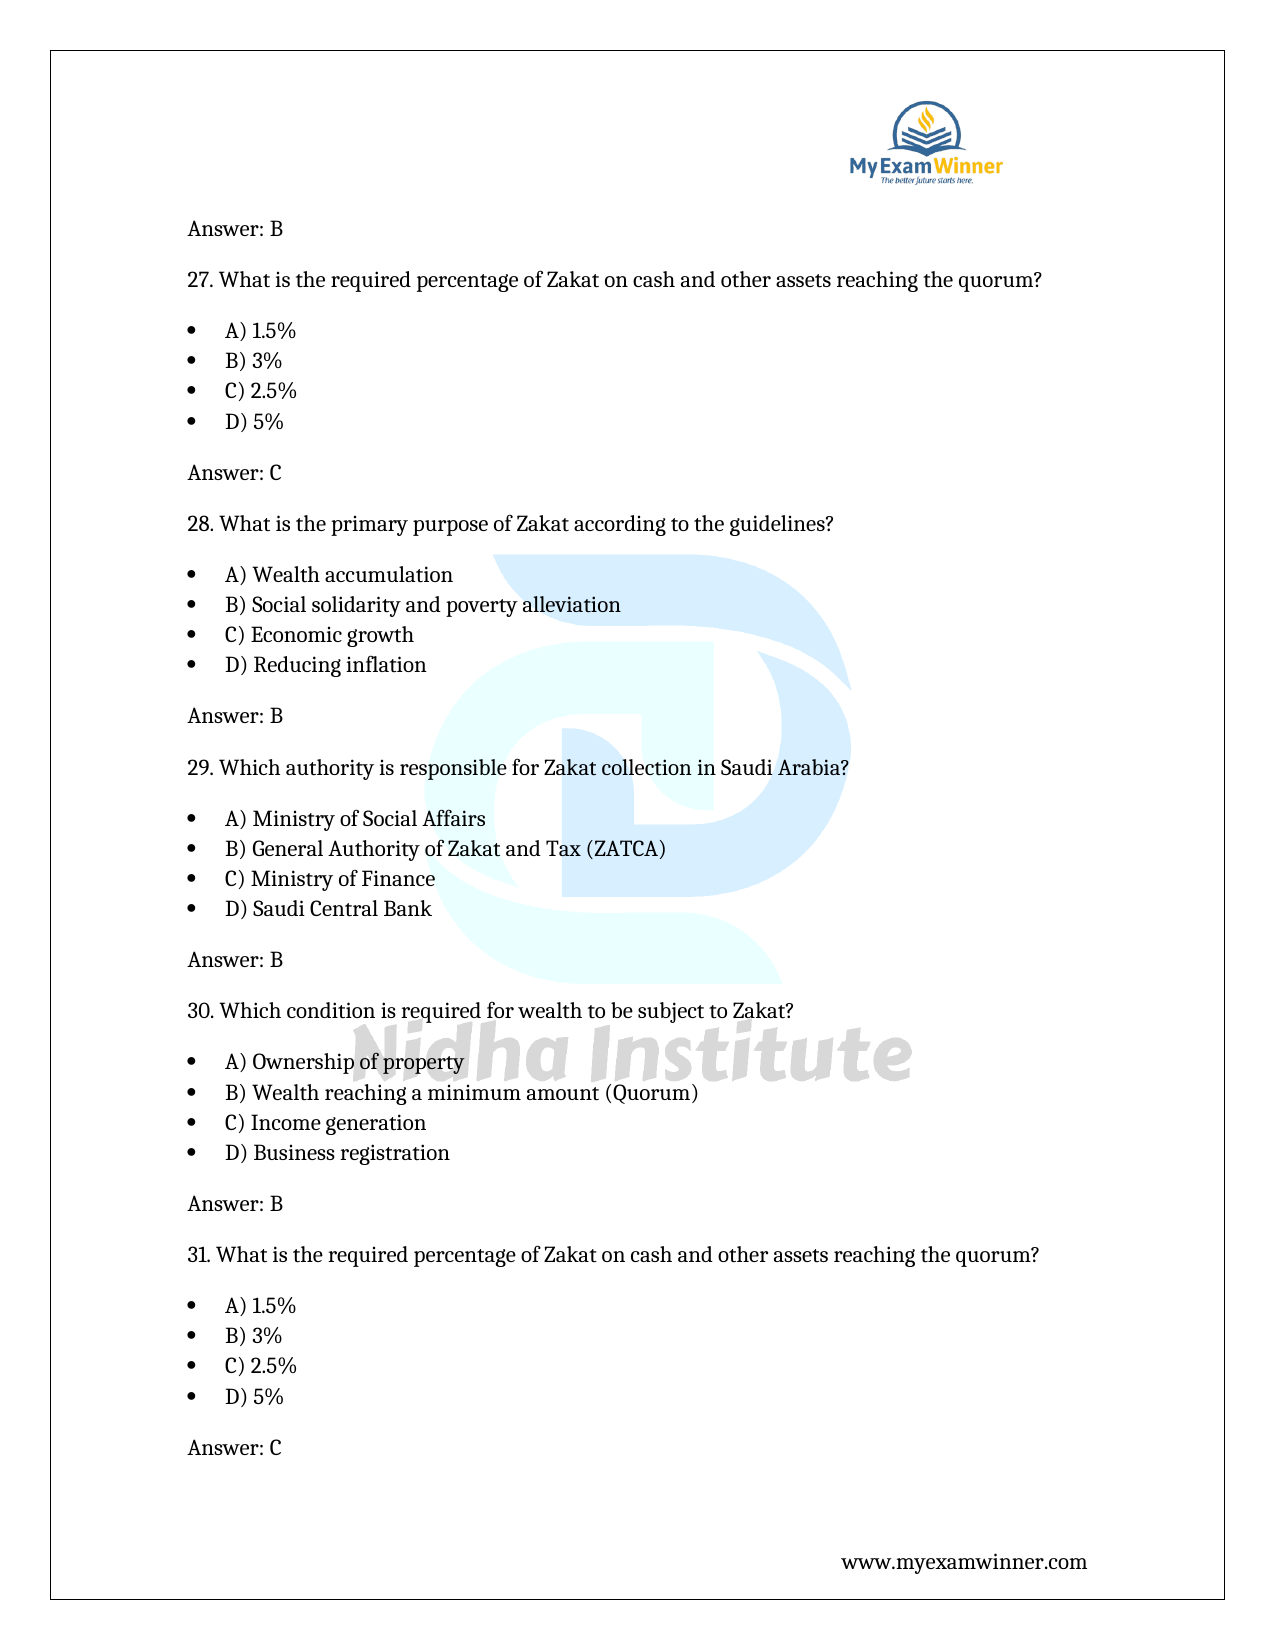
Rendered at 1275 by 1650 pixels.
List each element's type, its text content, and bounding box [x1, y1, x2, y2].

list B) 3% [187, 1323, 1087, 1349]
text Answer: B [187, 216, 1087, 242]
list B) Wealth reaching a minimum amount (Quorum) [187, 1079, 1087, 1106]
text Answer: C [187, 459, 1087, 486]
text 29. Which authority is responsible for Zakat collection in Saudi Arabia? [187, 754, 1087, 781]
text 31. What is the required percentage of Zakat on cash and other assets reaching the quorum? [187, 1242, 1087, 1268]
list C) 2.5% [187, 1353, 1087, 1380]
list D) Business registration [187, 1140, 1087, 1166]
text 30. Which condition is required for wealth to be subject to Zakat? [187, 998, 1087, 1024]
text Answer: B [187, 1191, 1087, 1217]
list A) Wealth accumulation [187, 562, 1087, 588]
text 27. What is the required percentage of Zakat on cash and other assets reaching the quorum? [187, 267, 1087, 293]
list D) 5% [187, 1383, 1087, 1410]
text Answer: B [187, 703, 1087, 730]
list C) 2.5% [187, 378, 1087, 405]
list D) Reducing inflation [187, 652, 1087, 679]
list B) General Authority of Zakat and Tax (ZATCA) [187, 836, 1087, 862]
text Answer: B [187, 947, 1087, 973]
text 28. What is the primary purpose of Zakat according to the guidelines? [187, 511, 1087, 537]
list B) Social solidarity and poverty alleviation [187, 592, 1087, 618]
list A) Ownership of property [187, 1049, 1087, 1076]
text Answer: C [187, 1434, 1087, 1461]
list C) Income generation [187, 1109, 1087, 1136]
list B) 3% [187, 348, 1087, 374]
picture [765, 75, 1088, 216]
list A) 1.5% [187, 318, 1087, 344]
list C) Economic growth [187, 622, 1087, 648]
list D) 5% [187, 408, 1087, 435]
list A) 1.5% [187, 1293, 1087, 1319]
list D) Saudi Central Bank [187, 896, 1087, 922]
list C) Ministry of Finance [187, 866, 1087, 892]
list A) Ministry of Social Affairs [187, 805, 1087, 832]
